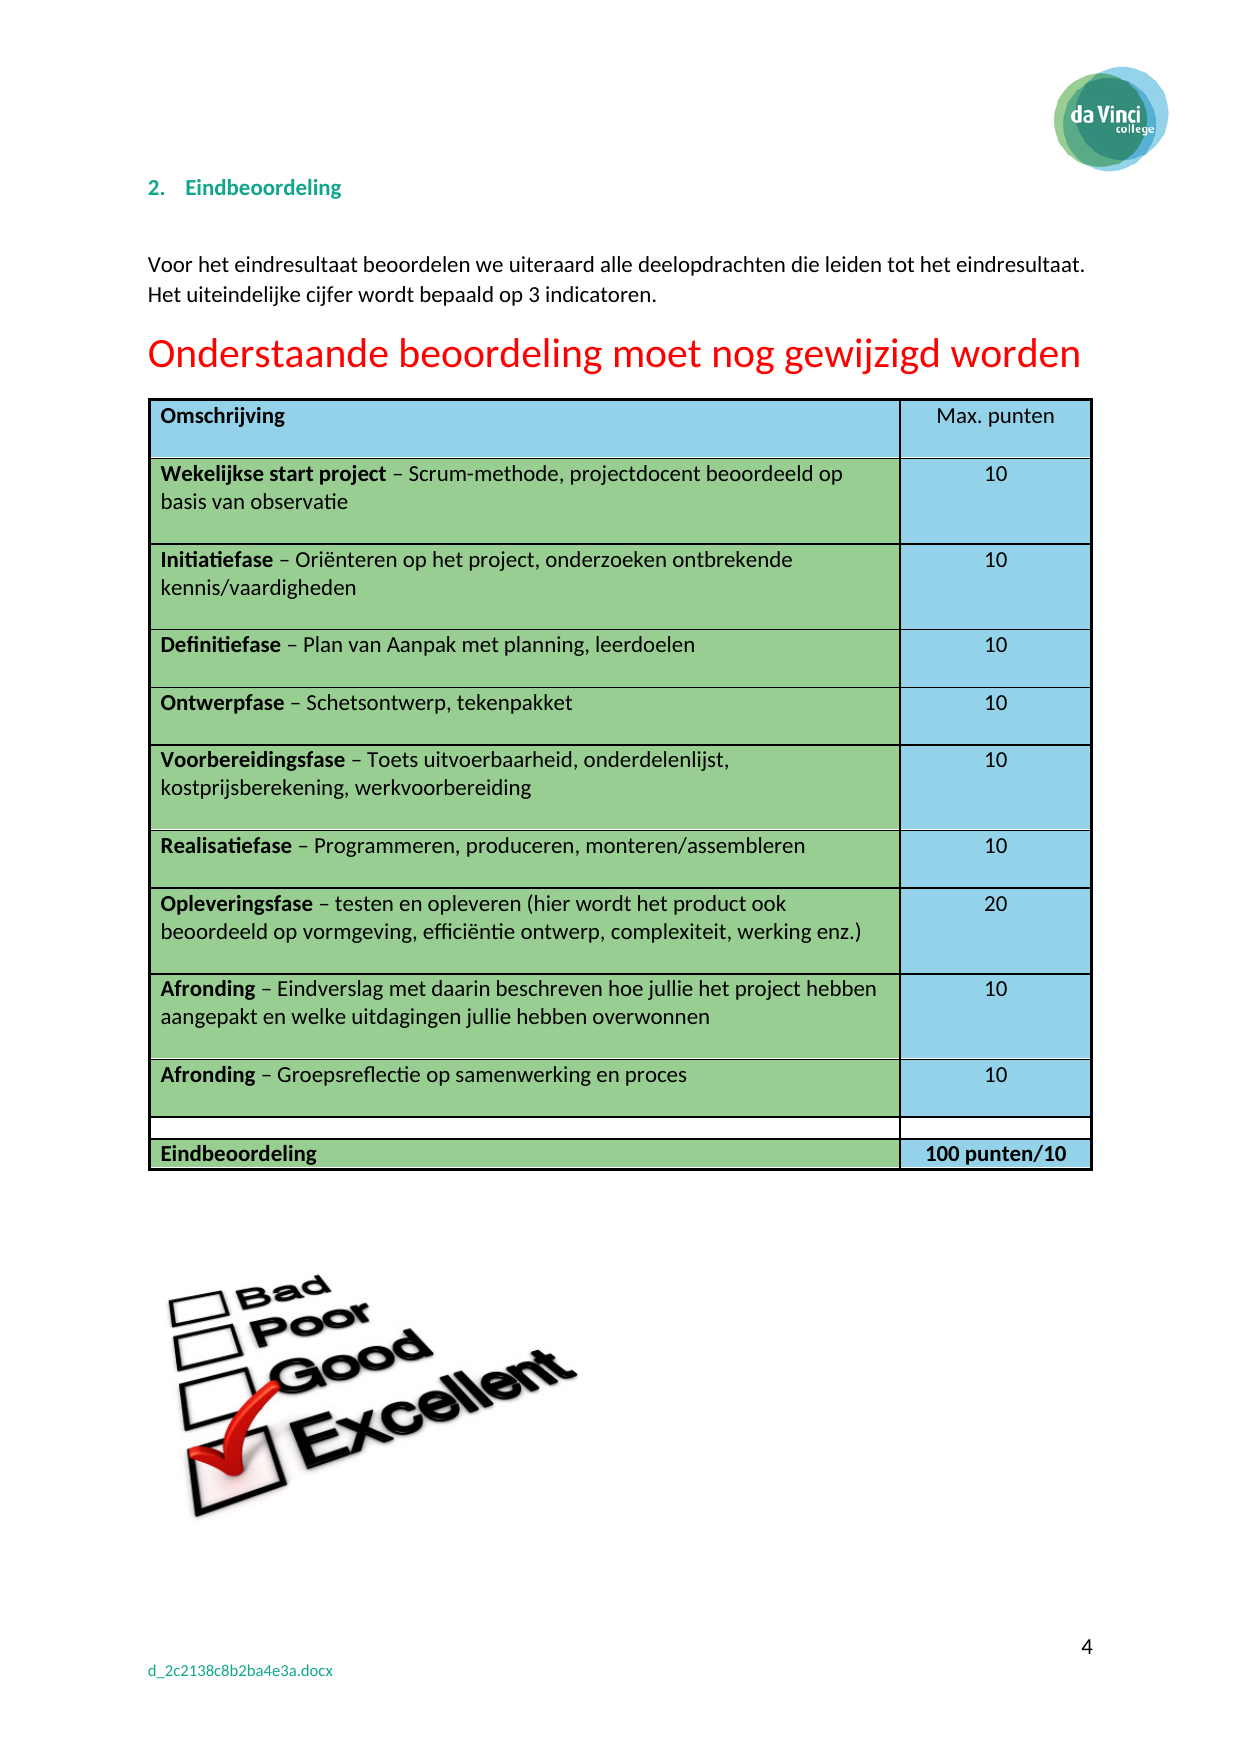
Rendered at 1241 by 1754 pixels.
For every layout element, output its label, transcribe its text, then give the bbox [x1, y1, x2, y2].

table_cell Afronding – Groepsreflectie op samenwerking en proces [151, 1060, 899, 1116]
text Eindbeoordeling [148, 173, 1093, 201]
table_cell Ontwerpfase – Schetsontwerp, tekenpakket [151, 688, 899, 744]
table_cell Realisatiefase – Programmeren, produceren, monteren/assembleren [151, 831, 899, 887]
table_cell 10 [901, 459, 1090, 543]
table_cell 10 [901, 630, 1090, 686]
table_cell 100 punten/10 [901, 1140, 1090, 1167]
table_cell [151, 1118, 899, 1138]
table_cell 20 [901, 889, 1090, 973]
text Voor het eindresultaat beoordelen we uiteraard alle deelopdrachten die leiden tot het eindresultaat. Het uiteindelijke cijfer wordt bepaald op 3 indicatoren. [148, 250, 1093, 308]
table_header Omschrijving [151, 401, 899, 457]
text Onderstaande beoordeling moet nog gewijzigd worden [148, 327, 1093, 378]
picture [147, 1264, 602, 1547]
table_cell 10 [901, 1060, 1090, 1116]
table_header Max. punten [901, 401, 1090, 457]
table_cell 10 [901, 688, 1090, 744]
table_cell Voorbereidingsfase – Toets uitvoerbaarheid, onderdelenlijst, kostprijsberekening, werkvoorbereiding [151, 746, 899, 829]
table_cell Eindbeoordeling [151, 1140, 899, 1167]
table_cell [901, 1118, 1090, 1138]
table_cell Initiatiefase – Oriënteren op het project, onderzoeken ontbrekende kennis/vaardigheden [151, 545, 899, 629]
table_cell Wekelijkse start project – Scrum-methode, projectdocent beoordeeld op basis van observatie [151, 459, 899, 543]
table_cell Afronding – Eindverslag met daarin beschreven hoe jullie het project hebben aangepakt en welke uitdagingen jullie hebben overwonnen [151, 975, 899, 1058]
picture [1048, 62, 1174, 174]
table_cell Definitiefase – Plan van Aanpak met planning, leerdoelen [151, 630, 899, 686]
table_cell 10 [901, 746, 1090, 829]
table_cell Opleveringsfase – testen en opleveren (hier wordt het product ook beoordeeld op vormgeving, efficiëntie ontwerp, complexiteit, werking enz.) [151, 889, 899, 973]
table_cell 10 [901, 975, 1090, 1058]
table_cell 10 [901, 831, 1090, 887]
table_cell 10 [901, 545, 1090, 629]
